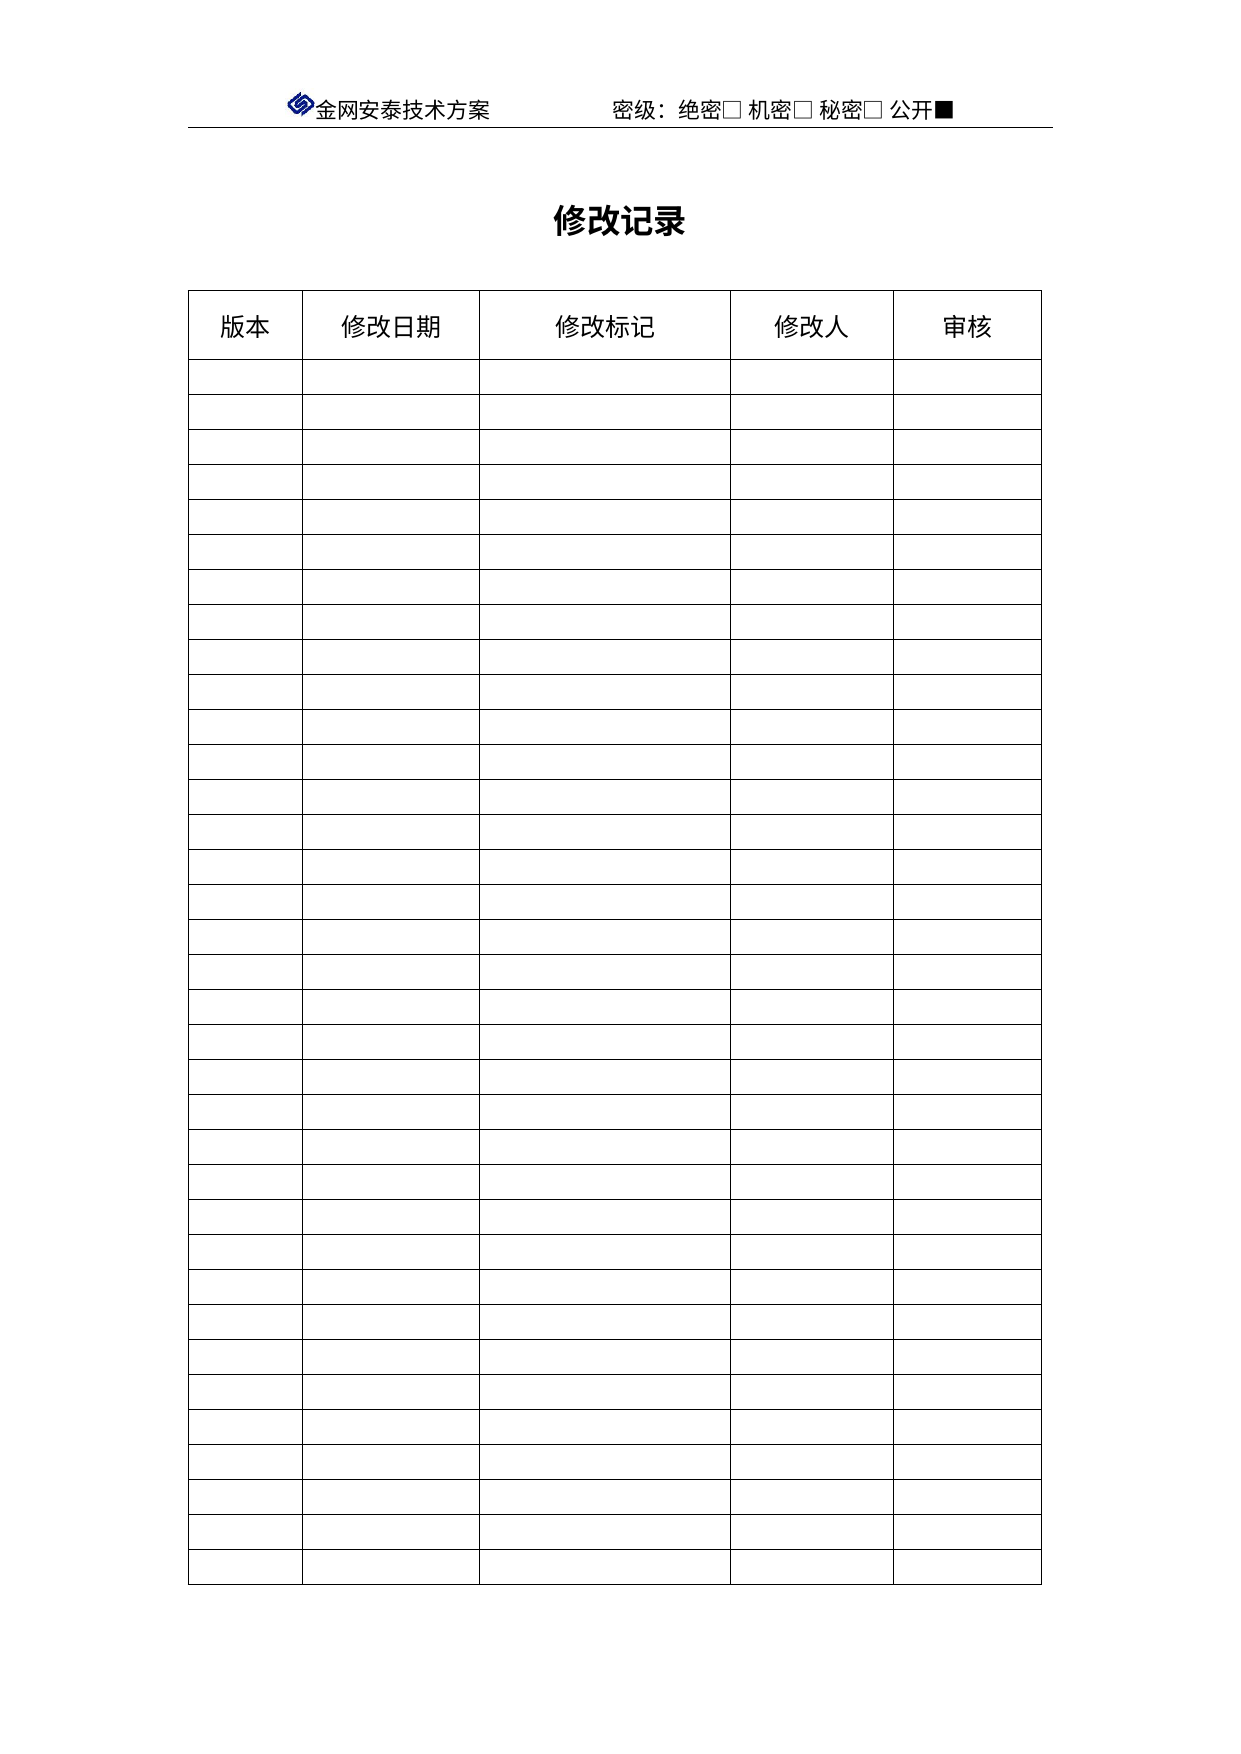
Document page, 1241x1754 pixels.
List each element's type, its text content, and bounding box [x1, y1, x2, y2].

table_cell [303, 500, 479, 534]
table_cell [894, 955, 1041, 989]
table_cell [894, 1235, 1041, 1269]
table_cell [189, 465, 302, 499]
table_cell [189, 1375, 302, 1409]
table_cell [731, 990, 893, 1024]
table_cell [303, 1095, 479, 1129]
table_cell [303, 1270, 479, 1304]
table_cell [894, 605, 1041, 639]
table_cell [303, 780, 479, 814]
table_cell [189, 1410, 302, 1444]
table_cell [894, 1025, 1041, 1059]
table_cell [894, 1340, 1041, 1374]
table_cell [303, 1235, 479, 1269]
table_cell [303, 1515, 479, 1549]
table_cell [303, 395, 479, 429]
table_cell [189, 605, 302, 639]
table_cell [480, 955, 730, 989]
table_cell [731, 1060, 893, 1094]
table_cell [189, 360, 302, 394]
table_cell [189, 1445, 302, 1479]
table_cell [894, 430, 1041, 464]
table_cell [480, 815, 730, 849]
table_cell [894, 1305, 1041, 1339]
table_header 修改标记 [480, 291, 730, 359]
table_cell [303, 850, 479, 884]
table_cell [303, 360, 479, 394]
table_cell [894, 1095, 1041, 1129]
table_cell [731, 920, 893, 954]
table_cell [480, 1200, 730, 1234]
table_cell [731, 780, 893, 814]
table_cell [894, 1130, 1041, 1164]
table_cell [189, 1165, 302, 1199]
table_cell [303, 675, 479, 709]
table_cell [480, 430, 730, 464]
table_cell [731, 500, 893, 534]
table_cell [303, 815, 479, 849]
table_cell [189, 1515, 302, 1549]
table_cell [894, 1480, 1041, 1514]
table_cell [731, 1025, 893, 1059]
table_cell [189, 1025, 302, 1059]
table_cell [894, 1410, 1041, 1444]
table_cell [731, 570, 893, 604]
table_cell [731, 815, 893, 849]
table_cell [731, 605, 893, 639]
table_cell [189, 1095, 302, 1129]
table_header 修改日期 [303, 291, 479, 359]
table_cell [894, 745, 1041, 779]
table_cell [303, 465, 479, 499]
table_cell [894, 675, 1041, 709]
table_cell [480, 465, 730, 499]
table_cell [894, 850, 1041, 884]
table_cell [303, 955, 479, 989]
table_cell [480, 1165, 730, 1199]
table_cell [731, 745, 893, 779]
table_cell [189, 990, 302, 1024]
table_cell [894, 1445, 1041, 1479]
table_cell [480, 1025, 730, 1059]
text 修改记录 [187, 185, 1053, 253]
table_cell [189, 395, 302, 429]
table_cell [480, 1410, 730, 1444]
picture [285, 88, 315, 119]
table_cell [303, 1130, 479, 1164]
table_cell [480, 1480, 730, 1514]
table_cell [731, 535, 893, 569]
table_cell [189, 850, 302, 884]
table_cell [731, 465, 893, 499]
table_header 版本 [189, 291, 302, 359]
table_cell [189, 675, 302, 709]
table_cell [731, 1515, 893, 1549]
table_cell [480, 1235, 730, 1269]
table_cell [189, 1130, 302, 1164]
table_cell [303, 745, 479, 779]
table_cell [303, 1200, 479, 1234]
table_cell [480, 640, 730, 674]
table_cell [303, 710, 479, 744]
table_cell [480, 360, 730, 394]
table_cell [731, 885, 893, 919]
table_cell [480, 675, 730, 709]
table_cell [303, 990, 479, 1024]
table_cell [894, 885, 1041, 919]
table_cell [480, 1130, 730, 1164]
table_cell [894, 815, 1041, 849]
table_cell [894, 780, 1041, 814]
table_cell [480, 1060, 730, 1094]
table_cell [480, 850, 730, 884]
table_cell [189, 885, 302, 919]
table_cell [303, 605, 479, 639]
table_cell [189, 1550, 302, 1584]
table_cell [480, 710, 730, 744]
table_cell [731, 1200, 893, 1234]
table_cell [731, 360, 893, 394]
table_cell [731, 955, 893, 989]
table_cell [480, 920, 730, 954]
table_cell [731, 1410, 893, 1444]
table_cell [731, 1445, 893, 1479]
table_cell [480, 605, 730, 639]
table_cell [894, 500, 1041, 534]
table_cell [303, 1340, 479, 1374]
table_cell [189, 430, 302, 464]
table_cell [303, 1305, 479, 1339]
table_cell [894, 1550, 1041, 1584]
table_cell [303, 1025, 479, 1059]
table_cell [480, 535, 730, 569]
table_cell [480, 745, 730, 779]
table_cell [480, 1375, 730, 1409]
table_cell [894, 1060, 1041, 1094]
table_cell [731, 1095, 893, 1129]
table_cell [480, 1550, 730, 1584]
table_cell [303, 1410, 479, 1444]
table_cell [480, 395, 730, 429]
table_cell [894, 570, 1041, 604]
table_cell [731, 1340, 893, 1374]
table_header 审核 [894, 291, 1041, 359]
table_cell [731, 1375, 893, 1409]
table_cell [894, 465, 1041, 499]
table_cell [303, 1375, 479, 1409]
table_cell [189, 710, 302, 744]
table_cell [189, 1060, 302, 1094]
table_cell [189, 780, 302, 814]
table_cell [731, 675, 893, 709]
table_cell [480, 1515, 730, 1549]
table_cell [303, 920, 479, 954]
table_cell [480, 1270, 730, 1304]
table_cell [894, 1515, 1041, 1549]
table_cell [480, 570, 730, 604]
table_cell [189, 1235, 302, 1269]
table_cell [894, 640, 1041, 674]
table_cell [894, 395, 1041, 429]
table_cell [303, 430, 479, 464]
table_cell [480, 885, 730, 919]
table_cell [189, 955, 302, 989]
table_cell [731, 710, 893, 744]
table_cell [303, 1480, 479, 1514]
table_cell [731, 1305, 893, 1339]
table_cell [303, 1550, 479, 1584]
table_cell [894, 535, 1041, 569]
table_cell [189, 1270, 302, 1304]
table_cell [480, 1340, 730, 1374]
table_cell [189, 570, 302, 604]
table_cell [303, 535, 479, 569]
table_header 修改人 [731, 291, 893, 359]
table_cell [894, 990, 1041, 1024]
table_cell [303, 1445, 479, 1479]
table_cell [189, 1340, 302, 1374]
table_cell [894, 1165, 1041, 1199]
table_cell [731, 1165, 893, 1199]
table_cell [894, 360, 1041, 394]
table_cell [189, 640, 302, 674]
table_cell [480, 1095, 730, 1129]
table_cell [894, 1375, 1041, 1409]
table_cell [189, 535, 302, 569]
table_cell [189, 815, 302, 849]
table_cell [731, 1550, 893, 1584]
table_cell [731, 850, 893, 884]
table_cell [480, 1305, 730, 1339]
table_cell [731, 1270, 893, 1304]
table_cell [731, 1480, 893, 1514]
table_cell [480, 1445, 730, 1479]
table_cell [480, 500, 730, 534]
table_cell [189, 1200, 302, 1234]
table_cell [894, 1200, 1041, 1234]
table_cell [480, 990, 730, 1024]
table_cell [731, 640, 893, 674]
table_cell [731, 430, 893, 464]
table_cell [303, 640, 479, 674]
table_cell [303, 885, 479, 919]
table_cell [894, 710, 1041, 744]
table_cell [731, 1130, 893, 1164]
table_cell [189, 1305, 302, 1339]
table_cell [480, 780, 730, 814]
table_cell [189, 920, 302, 954]
table_cell [303, 1060, 479, 1094]
table_cell [303, 1165, 479, 1199]
table_cell [189, 745, 302, 779]
table_cell [731, 1235, 893, 1269]
table_cell [303, 570, 479, 604]
table_cell [189, 500, 302, 534]
table_cell [731, 395, 893, 429]
table_cell [894, 1270, 1041, 1304]
table_cell [894, 920, 1041, 954]
table_cell [189, 1480, 302, 1514]
